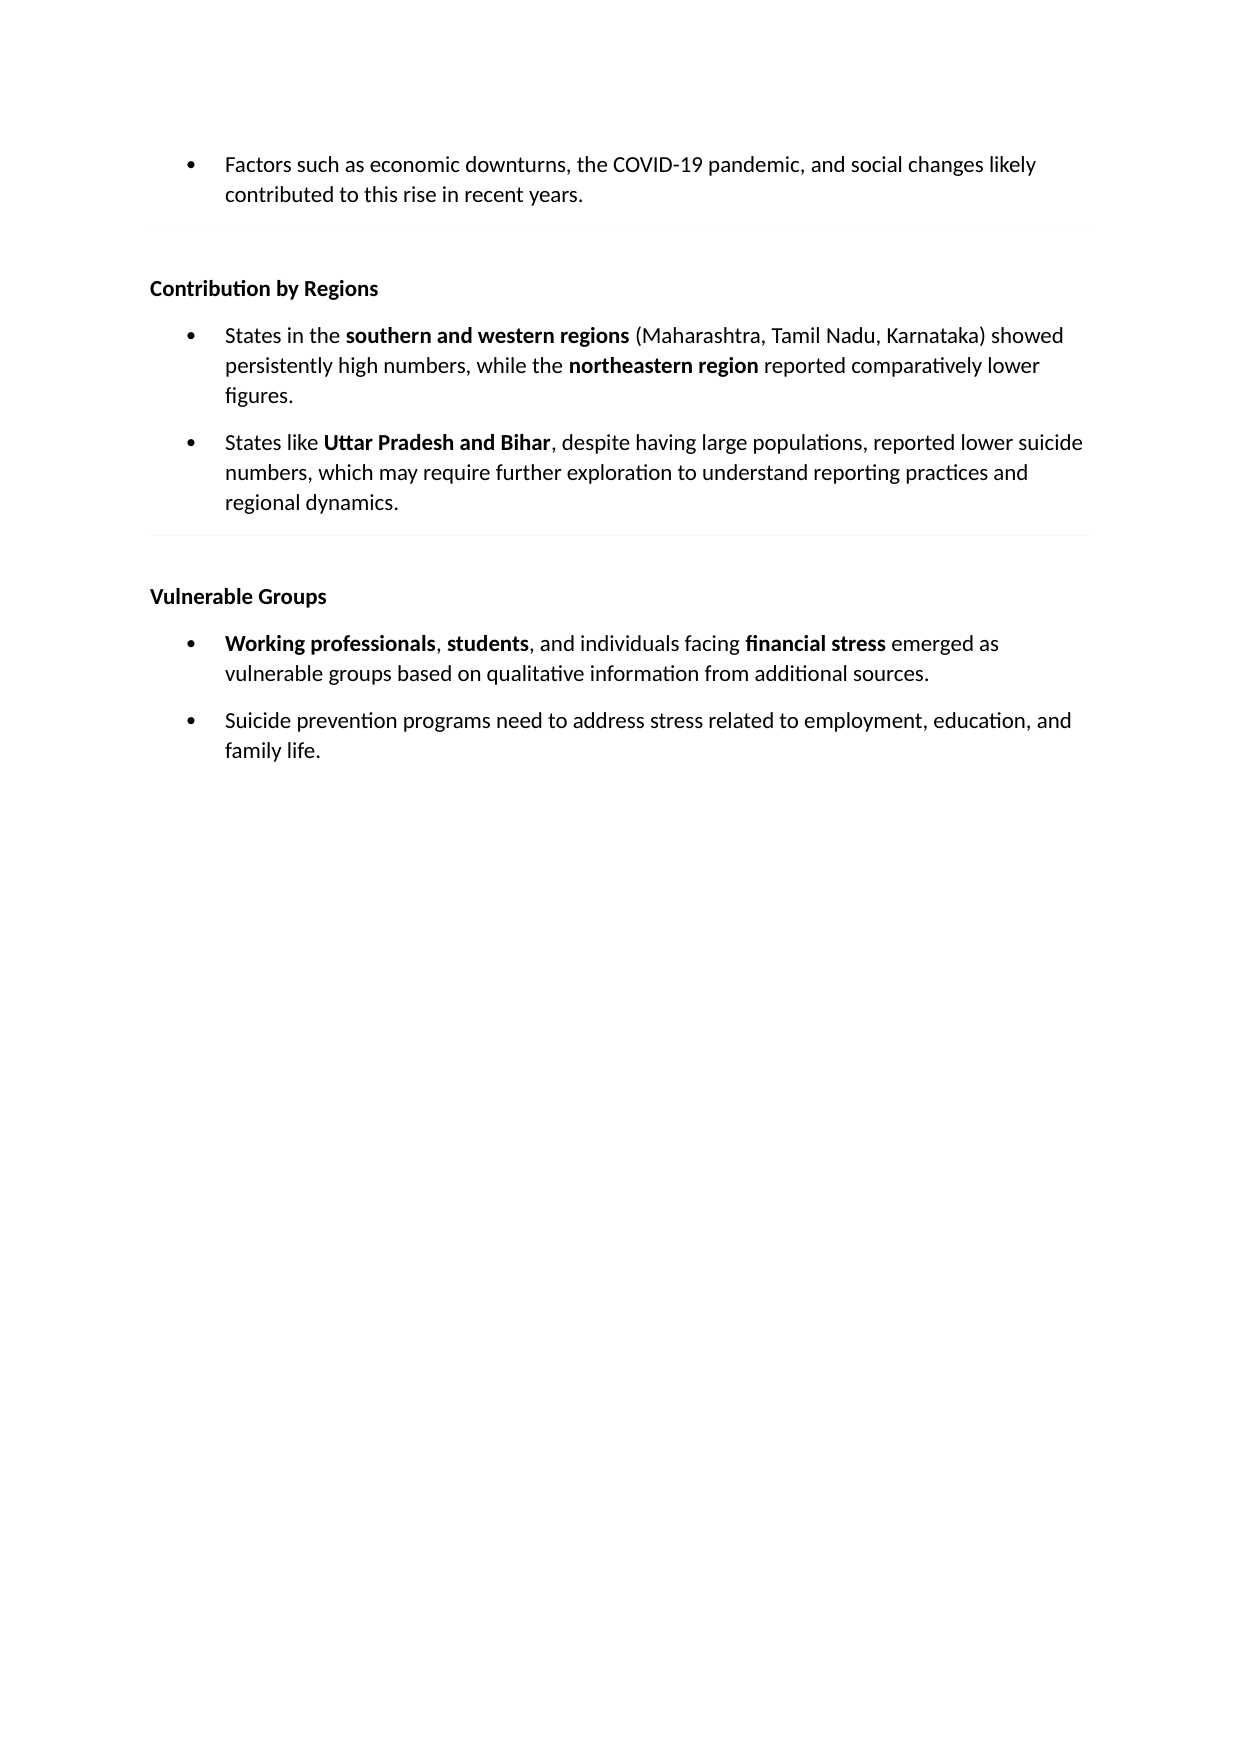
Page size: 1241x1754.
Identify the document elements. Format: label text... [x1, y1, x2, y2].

list Factors such as economic downturns, the COVID-19 pandemic, and social changes likely contributed to this rise in recent years. [187, 150, 1090, 208]
list Suicide prevention programs need to address stress related to employment, education, and family life. [187, 706, 1090, 764]
list Working professionals, students, and individuals facing financial stress emerged as vulnerable groups based on qualitative information from additional sources. [187, 629, 1090, 687]
text Contribution by Regions [150, 274, 1090, 302]
list States in the southern and western regions (Maharashtra, Tamil Nadu, Karnataka) showed persistently high numbers, while the northeastern region reported comparatively lower figures. [187, 321, 1090, 409]
list States like Uttar Pradesh and Bihar, despite having large populations, reported lower suicide numbers, which may require further exploration to understand reporting practices and regional dynamics. [187, 428, 1090, 517]
text Vulnerable Groups [150, 582, 1090, 610]
